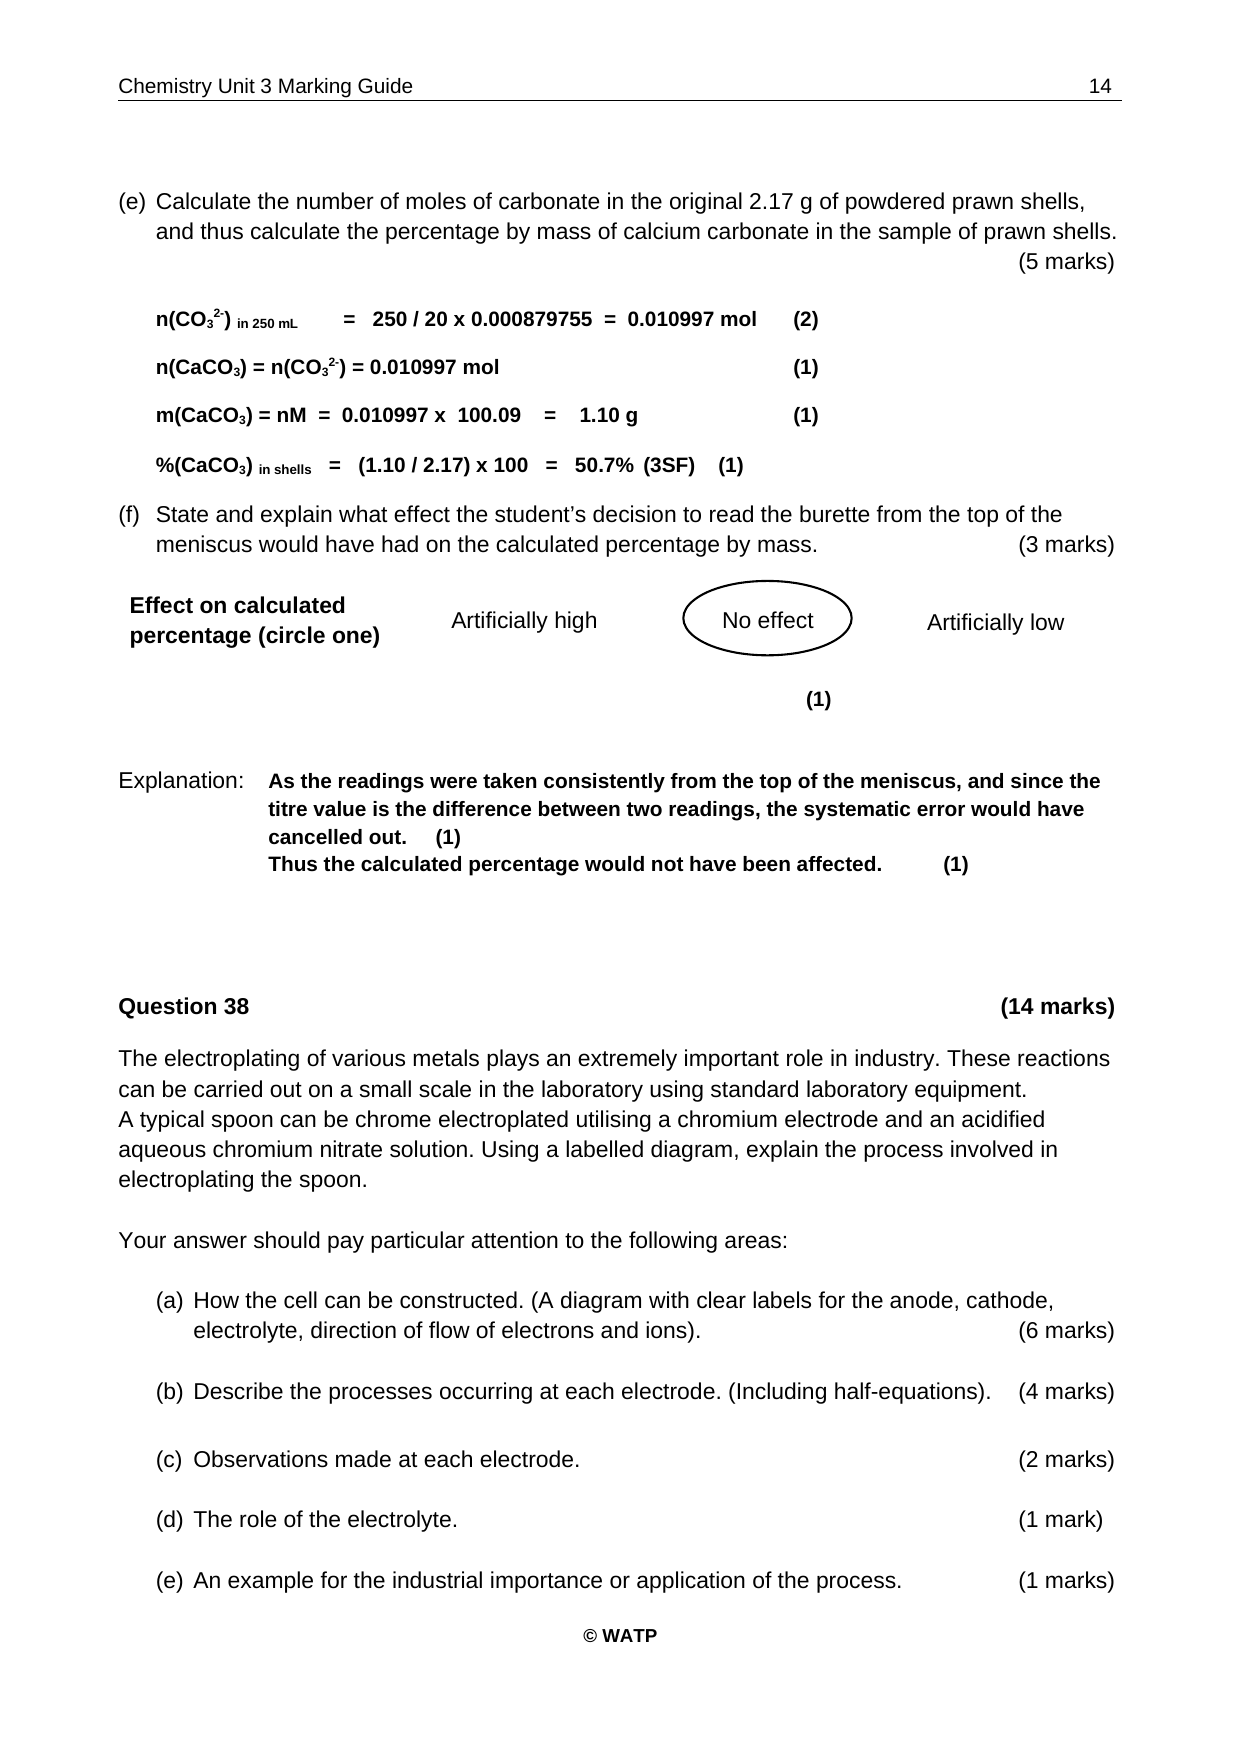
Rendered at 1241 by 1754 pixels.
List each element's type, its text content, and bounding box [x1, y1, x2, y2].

list State and explain what effect the student’s decision to read the burette from the top of the meniscus would have had on the calculated percentage by mass. (3 marks) [118, 501, 1122, 558]
text A typical spoon can be chrome electroplated utilising a chromium electrode and an acidified aqueous chromium nitrate solution. Using a labelled diagram, explain the process involved in electroplating the spoon. [118, 1106, 1122, 1193]
list An example for the industrial importance or application of the process. (1 marks) [156, 1567, 1122, 1593]
text (1) [718, 687, 1122, 711]
list n(CaCO3) = n(CO32-) = 0.010997 mol (1) [156, 355, 1122, 379]
text Explanation: As the readings were taken consistently from the top of the meniscus, and since the titre value is the difference between two readings, the systematic error would have cancelled out. (1) [118, 767, 1122, 848]
table_header Effect on calculated percentage (circle one) [118, 592, 399, 653]
text Your answer should pay particular attention to the following areas: [118, 1227, 1122, 1253]
text Question 38 (14 marks) [118, 993, 1122, 1019]
list Observations made at each electrode. (2 marks) [156, 1446, 1122, 1472]
list m(CaCO3) = nM = 0.010997 x 100.09 = 1.10 g (1) [156, 403, 1122, 427]
list %(CaCO3) in shells = (1.10 / 2.17) x 100 = 50.7% (3SF) (1) [156, 451, 1122, 477]
list How the cell can be constructed. (A diagram with clear labels for the anode, cathode, electrolyte, direction of flow of electrons and ions). (6 marks) [156, 1287, 1122, 1344]
list Describe the processes occurring at each electrode. (Including half-equations). (4 marks) [156, 1378, 1122, 1404]
table_header Artificially low [886, 592, 1105, 653]
text Thus the calculated percentage would not have been affected. (1) [268, 852, 1122, 876]
list Calculate the number of moles of carbonate in the original 2.17 g of powdered prawn shells, and thus calculate the percentage by mass of calcium carbonate in the sample of prawn shells. (5 marks) [118, 188, 1122, 274]
text The electroplating of various metals plays an extremely important role in industry. These reactions can be carried out on a small scale in the laboratory using standard laboratory equipment. [118, 1045, 1122, 1102]
table_header Artificially high [399, 592, 650, 653]
table_header No effect [650, 592, 886, 653]
list n(CO32-) in 250 mL = 250 / 20 x 0.000879755 = 0.010997 mol (2) [156, 305, 1122, 331]
list The role of the electrolyte. (1 mark) [156, 1506, 1122, 1533]
